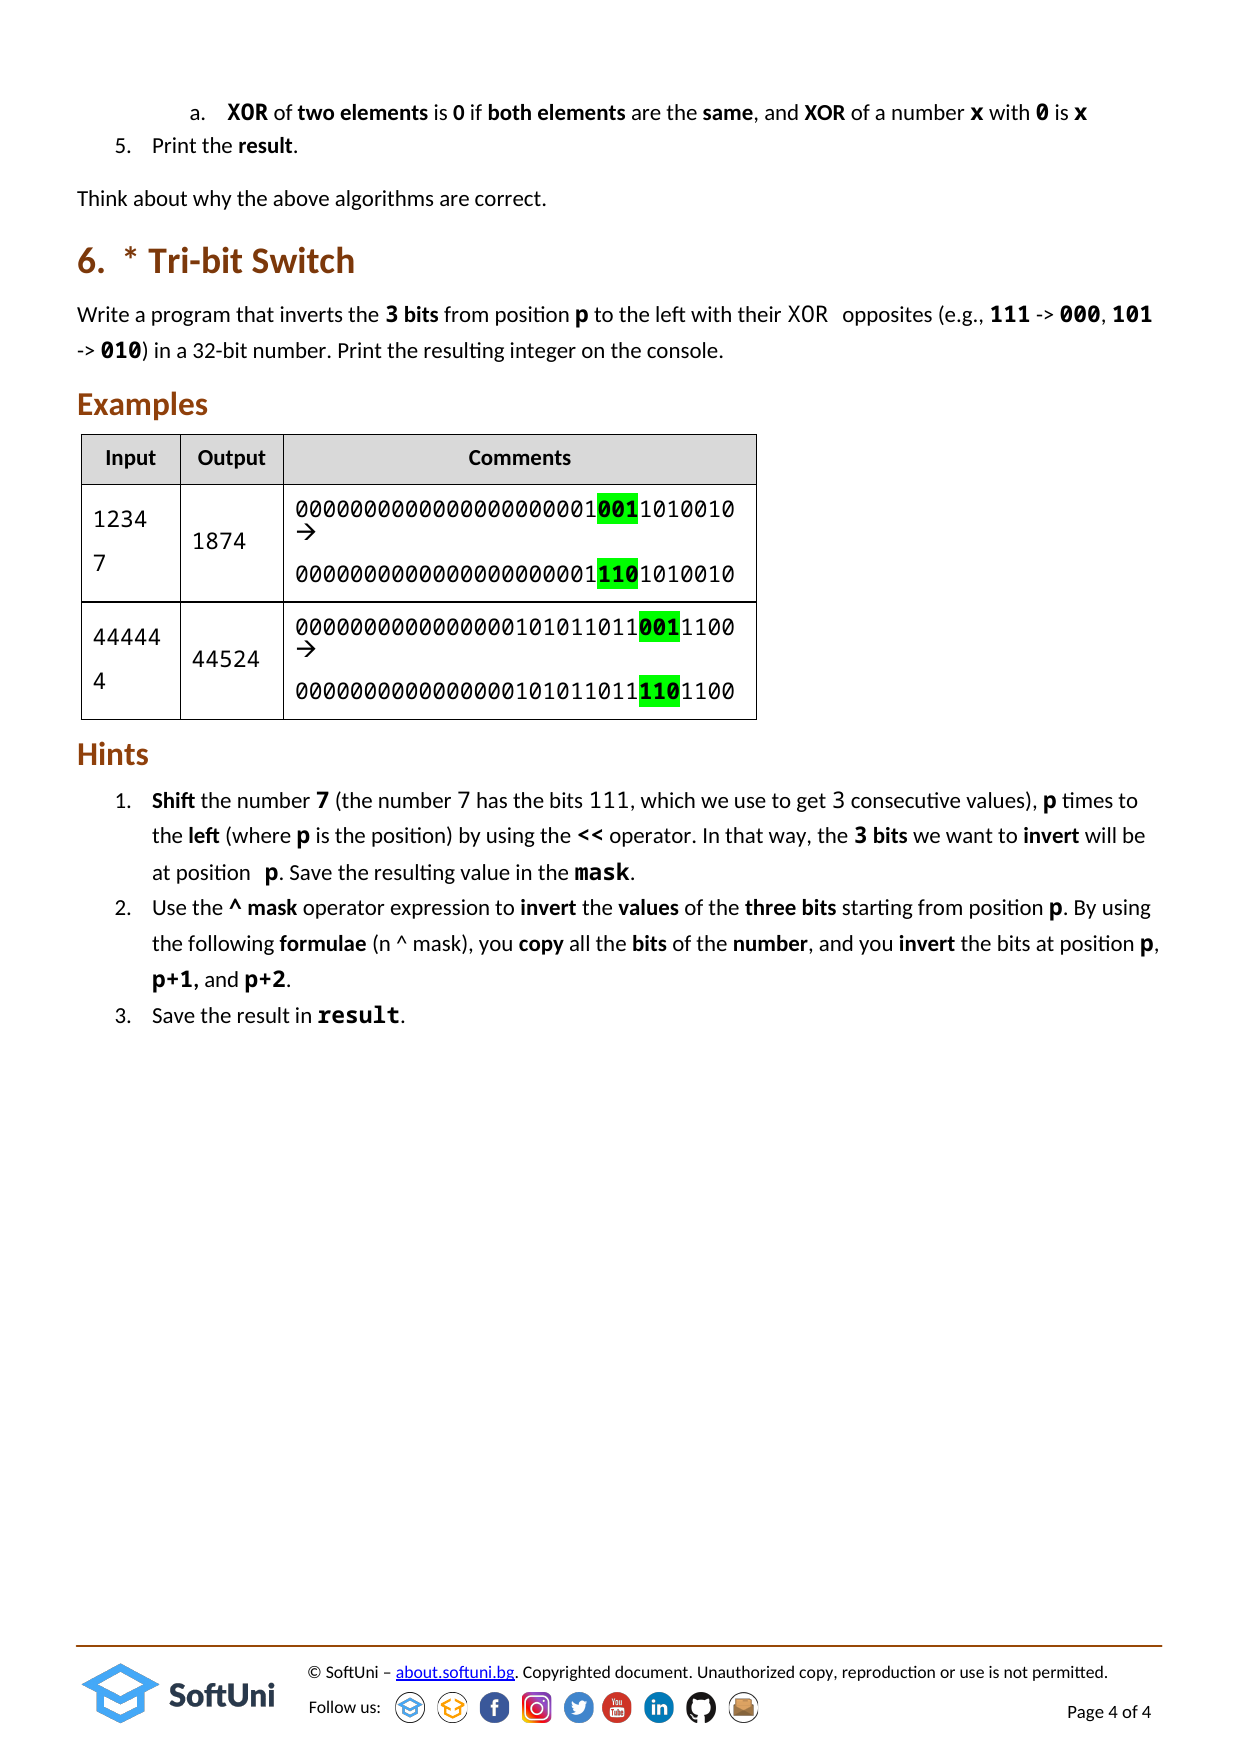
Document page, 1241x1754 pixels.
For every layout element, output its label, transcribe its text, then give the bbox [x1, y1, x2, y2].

list XOR of two elements is 0 if both elements are the same, and XOR of a number x with 0 is x [189, 95, 1163, 127]
picture [644, 1692, 653, 1701]
subtitle Hints [77, 733, 1163, 773]
table_cell 44524 [181, 603, 283, 719]
list Use the ^ mask operator expression to invert the values of the three bits starting from position p. By using the following formulae (n ^ mask), you copy all the bits of the number, and you invert the bits at position p, p+1, and p+2. [114, 891, 1163, 994]
list Print the result. [114, 131, 1163, 159]
subtitle Examples [77, 383, 1163, 423]
list Shift the number 7 (the number 7 has the bits 111, which we use to get 3 consecutive values), p times to the left (where p is the position) by using the << operator. In that way, the 3 bits we want to invert will be at position p. Save the resulting value in the mask. [114, 783, 1163, 887]
picture [75, 1658, 281, 1729]
picture [395, 1692, 425, 1723]
table_header Input [82, 435, 180, 484]
table_cell 1234 7 [82, 485, 180, 601]
picture [564, 1692, 594, 1723]
subtitle * Tri-bit Switch [77, 237, 1163, 283]
picture [728, 1692, 759, 1723]
picture [665, 1714, 674, 1723]
picture [644, 1714, 653, 1723]
picture [522, 1692, 552, 1723]
picture [686, 1692, 716, 1723]
text Write a program that inverts the 3 bits from position p to the left with their XOR opposites (e.g., 111 -> 000, 101 -> 010) in a 32-bit number. Print the resulting integer on the console. [77, 298, 1163, 366]
table_cell 00000000000000001010110110011100 00000000000000001010110111101100 [284, 603, 756, 719]
picture [437, 1692, 468, 1723]
table_cell 44444 4 [82, 603, 180, 719]
table_cell 00000000000000000000010011010010 00000000000000000000011101010010 [284, 485, 756, 601]
table_header Output [181, 435, 283, 484]
list Save the result in result. [114, 999, 1163, 1030]
table_header Comments [284, 435, 756, 484]
picture [602, 1692, 632, 1723]
picture [658, 1705, 667, 1714]
picture [479, 1692, 510, 1723]
picture [665, 1692, 674, 1701]
text Think about why the above algorithms are correct. [77, 184, 1163, 212]
table_cell 1874 [181, 485, 283, 601]
